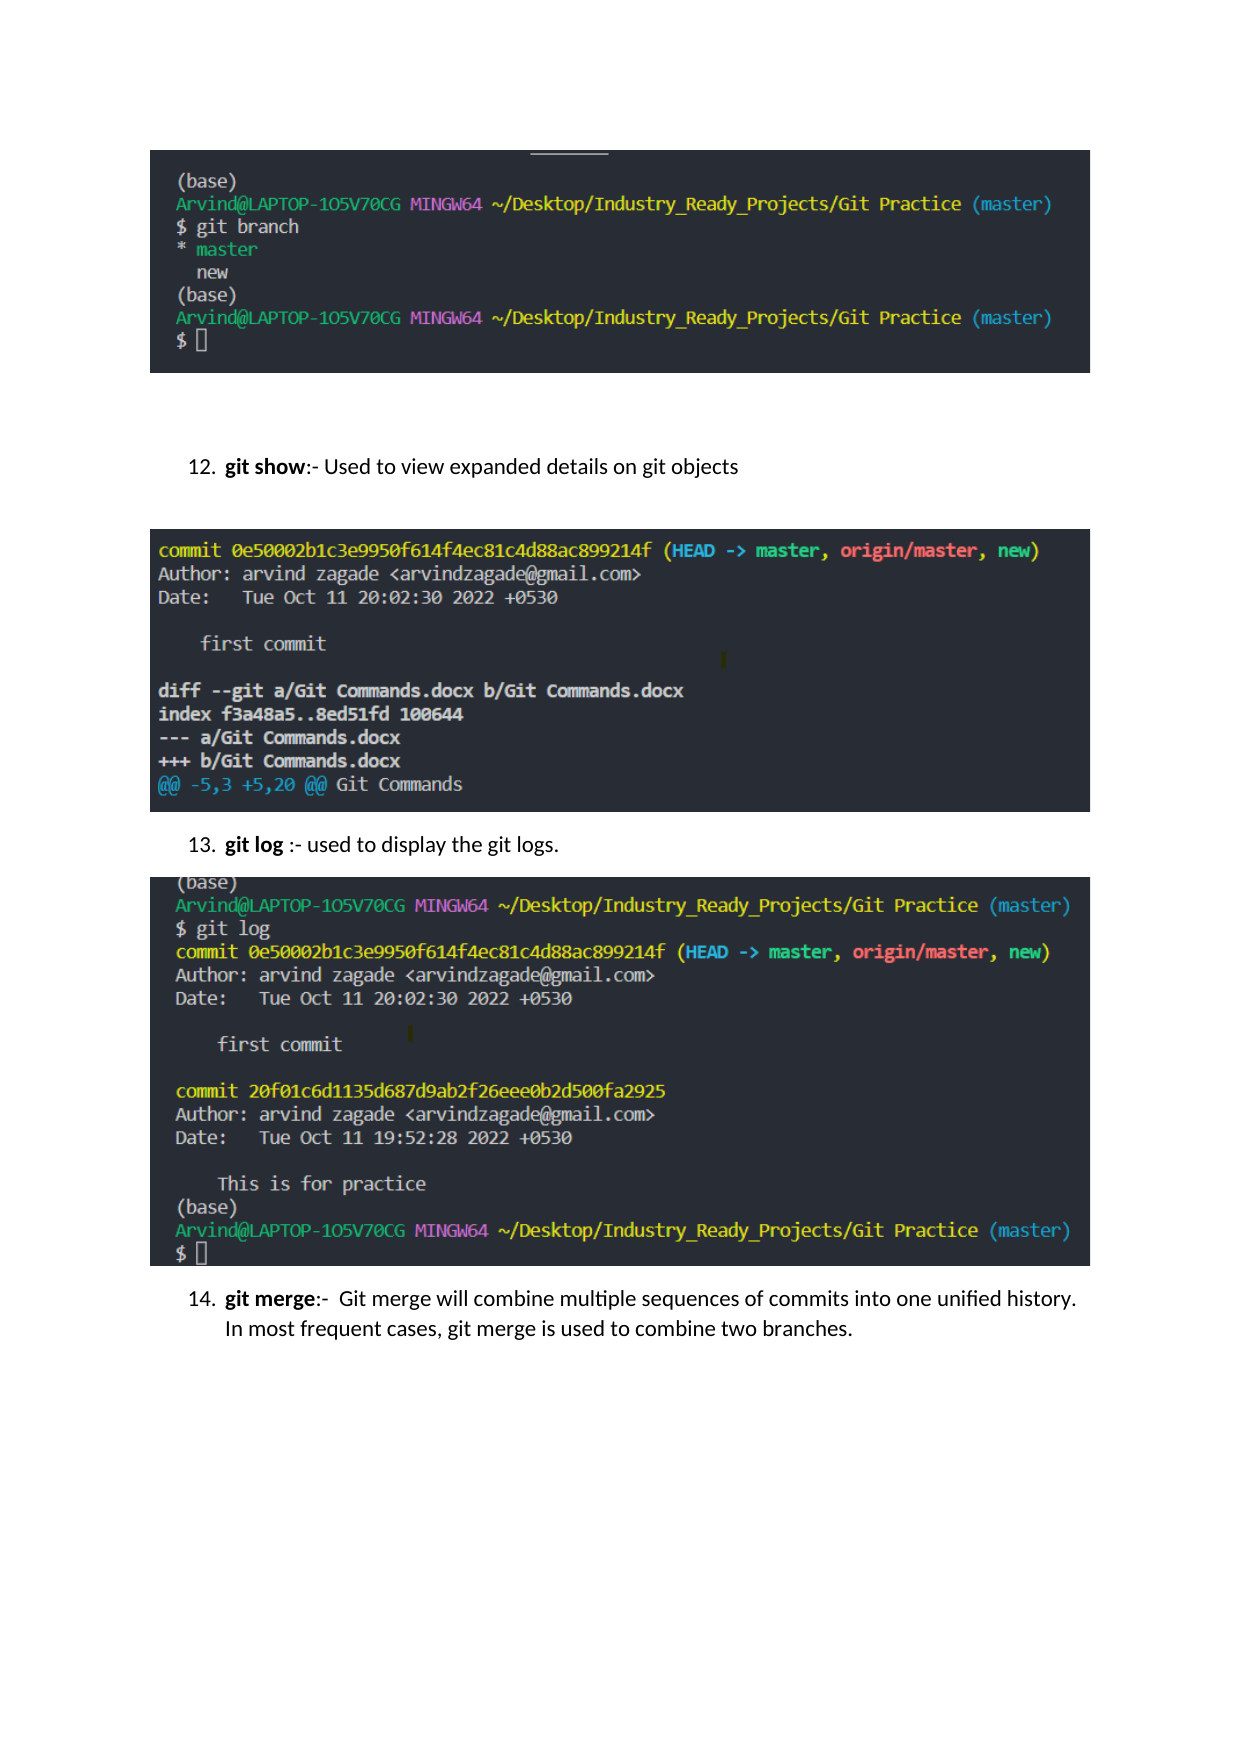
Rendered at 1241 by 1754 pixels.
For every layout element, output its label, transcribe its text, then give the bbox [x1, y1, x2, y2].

list git log :- used to display the git logs. [187, 830, 1090, 858]
list In most frequent cases, git merge is used to combine two branches. [225, 1314, 1090, 1343]
list git merge:- Git merge will combine multiple sequences of commits into one unified history. [187, 1284, 1090, 1312]
list git show:- Used to view expanded details on git objects [187, 452, 1090, 480]
picture [150, 877, 1091, 1266]
picture [150, 150, 1091, 373]
picture [150, 529, 1091, 812]
